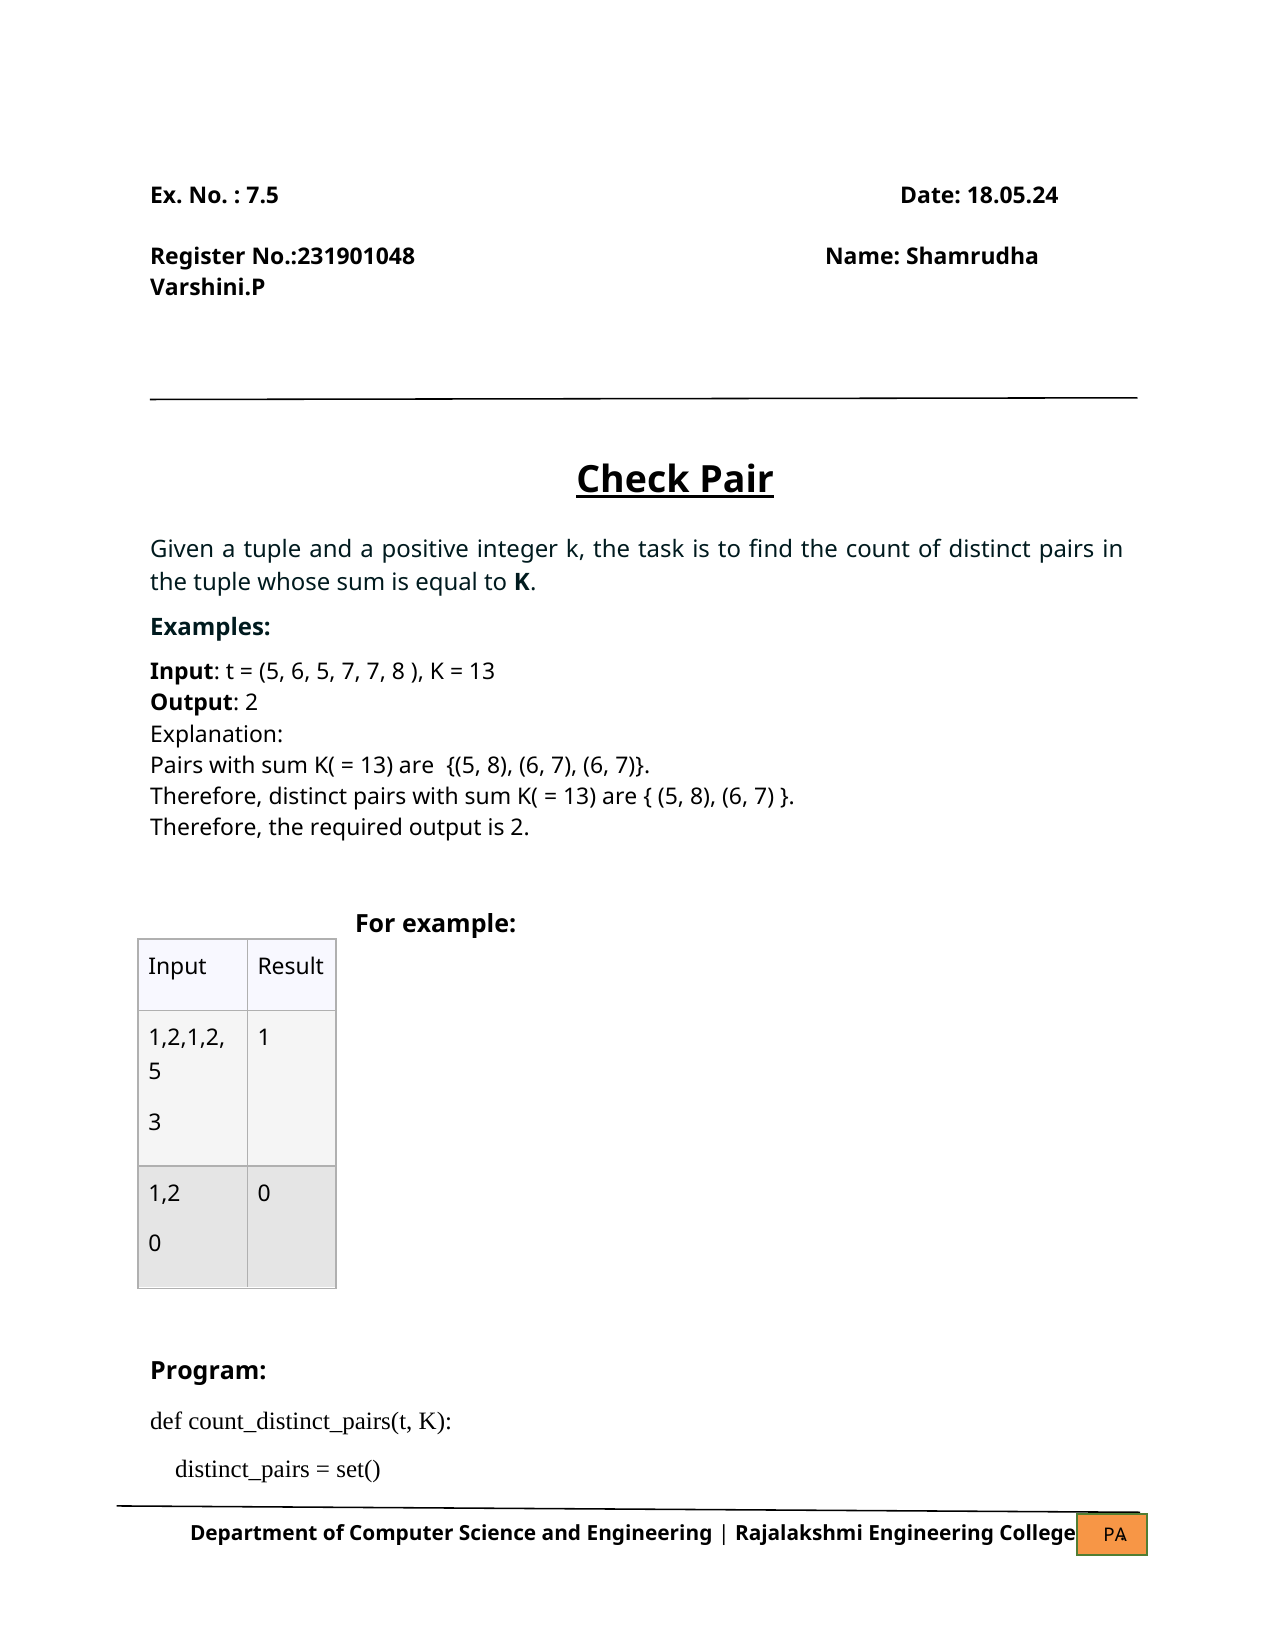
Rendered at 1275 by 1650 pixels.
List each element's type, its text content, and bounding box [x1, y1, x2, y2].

text distinct_pairs = set() [150, 1454, 1125, 1483]
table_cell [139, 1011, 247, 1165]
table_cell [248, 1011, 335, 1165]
text For example: [150, 906, 1125, 939]
text Register No.:231901048 Name: Shamrudha Varshini.P [150, 239, 1125, 302]
text Ex. No. : 7.5 Date: 18.05.24 [150, 179, 1125, 210]
text Input: t = (5, 6, 5, 7, 7, 8 ), K = 13 Output: 2 Explanation: Pairs with sum K( = 13) are {(5, 8), (6, 7), (6, 7)}. Therefore, distinct pairs with sum K( = 13) are { (5, 8), (6, 7) }. Therefore, the required output is 2. [150, 655, 1125, 843]
text Check Pair [225, 452, 1125, 503]
text Examples: [150, 610, 1125, 643]
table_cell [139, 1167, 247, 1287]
text def count_distinct_pairs(t, K): [150, 1406, 1125, 1435]
text Program: [150, 1353, 1125, 1387]
text Given a tuple and a positive integer k, the task is to find the count of distinct pairs in the tuple whose sum is equal to K. [150, 532, 1125, 597]
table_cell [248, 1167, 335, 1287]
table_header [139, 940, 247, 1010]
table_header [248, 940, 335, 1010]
